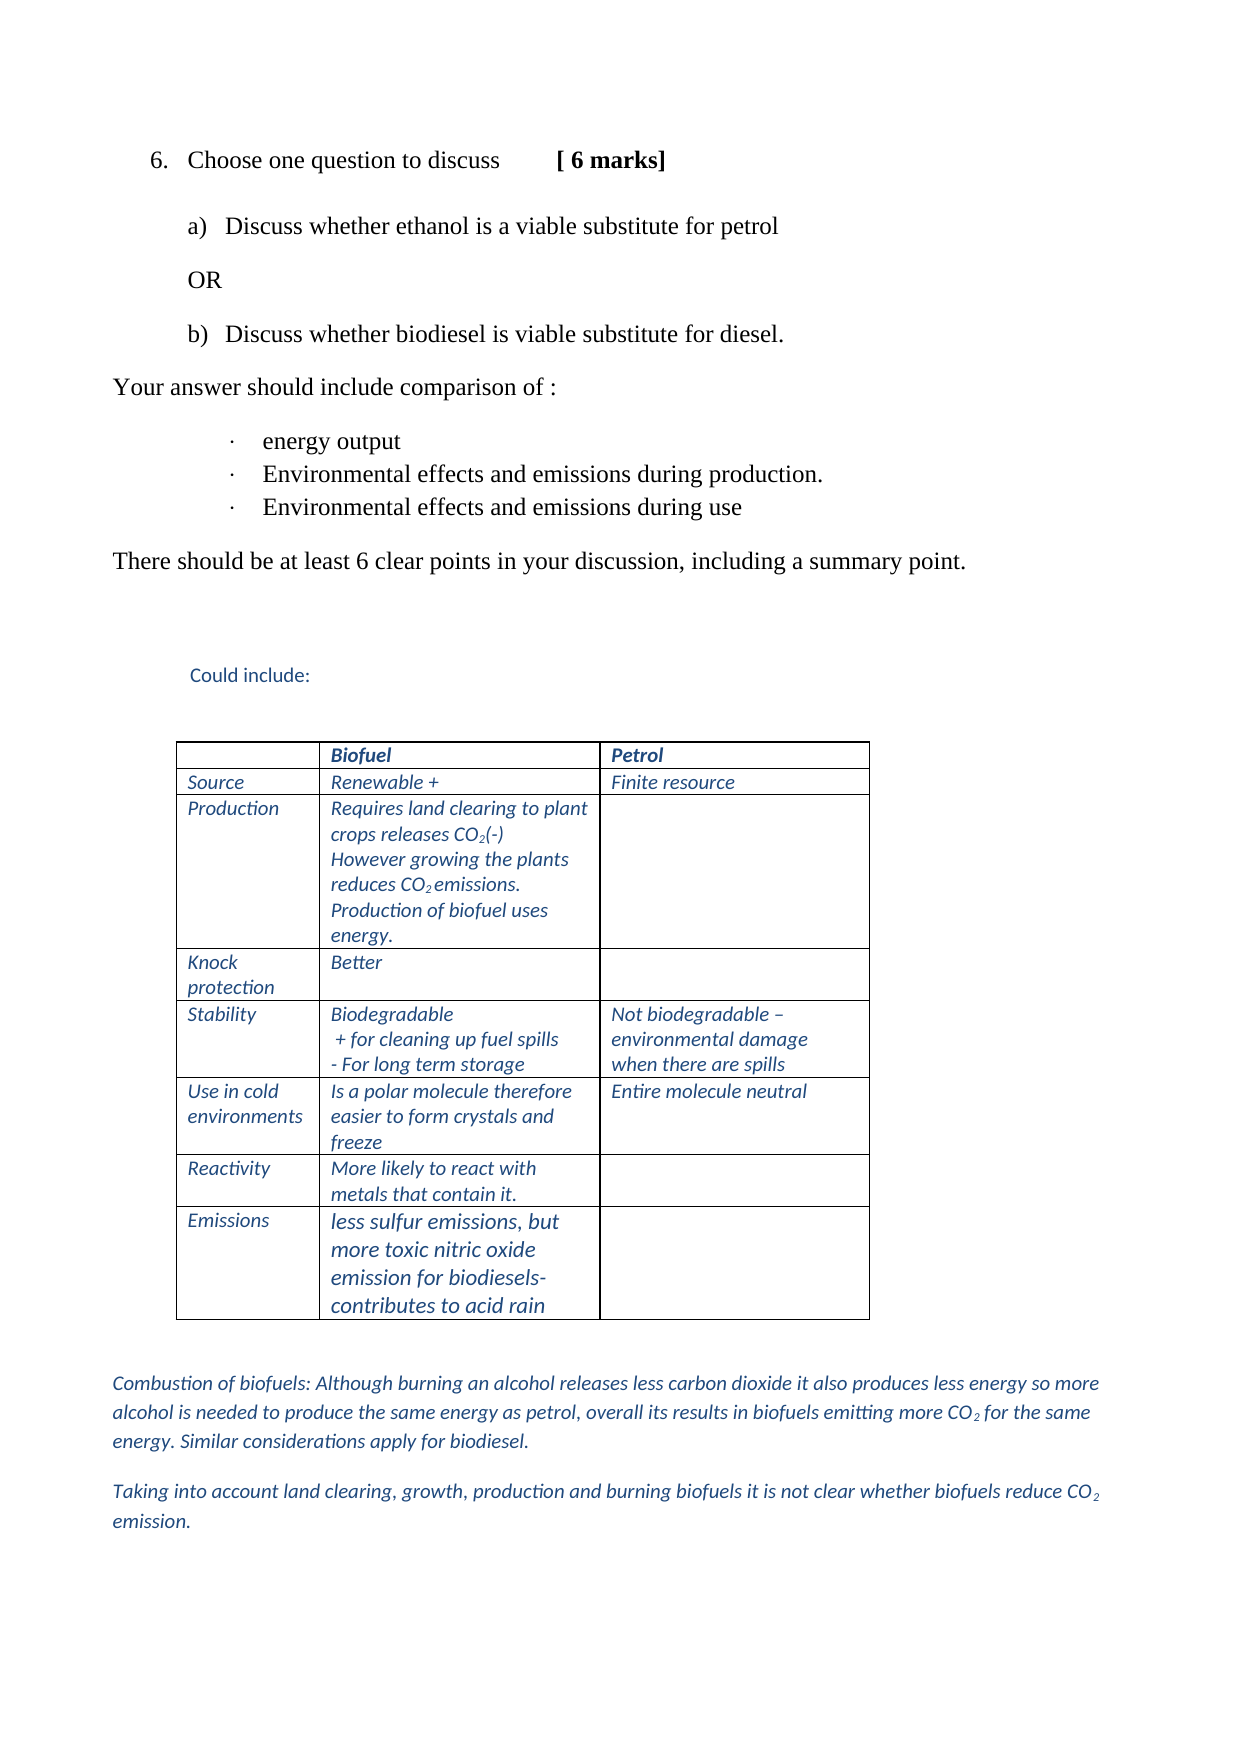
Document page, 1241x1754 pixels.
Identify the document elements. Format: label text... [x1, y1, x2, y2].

table_header Biofuel [320, 743, 599, 768]
table_cell Is a polar molecule therefore easier to form crystals and freeze [320, 1078, 599, 1154]
table_cell [601, 1155, 869, 1206]
table_cell Emissions [177, 1207, 319, 1319]
list Discuss whether ethanol is a viable substitute for petrol [187, 211, 1128, 240]
text Your answer should include comparison of : [112, 372, 1128, 401]
table_cell [601, 1207, 869, 1319]
table_cell Better [320, 949, 599, 1000]
table_cell Entire molecule neutral [601, 1078, 869, 1154]
text OR [187, 265, 1128, 293]
text Combustion of biofuels: Although burning an alcohol releases less carbon dioxide it also produces less energy so more alcohol is needed to produce the same energy as petrol, overall its results in biofuels emitting more CO2 for the same energy. Similar considerations apply for biodiesel. [112, 1370, 1128, 1454]
table_cell Reactivity [177, 1155, 319, 1206]
list energy output [225, 426, 1128, 455]
table_cell Not biodegradable – environmental damage when there are spills [601, 1001, 869, 1077]
table_cell [601, 949, 869, 1000]
list Could include: [190, 662, 1128, 688]
table_cell Renewable + [320, 769, 599, 794]
table_cell More likely to react with metals that contain it. [320, 1155, 599, 1206]
text There should be at least 6 clear points in your discussion, including a summary point. [112, 546, 1128, 575]
table_cell Biodegradable + for cleaning up fuel spills - For long term storage [320, 1001, 599, 1077]
table_cell Production [177, 795, 319, 948]
table_cell Knock protection [177, 949, 319, 1000]
table_cell Finite resource [601, 769, 869, 794]
table_cell less sulfur emissions, but more toxic nitric oxide emission for biodiesels- contributes to acid rain [320, 1207, 599, 1319]
text Taking into account land clearing, growth, production and burning biofuels it is not clear whether biofuels reduce CO2 emission. [112, 1479, 1128, 1533]
list Environmental effects and emissions during production. [225, 459, 1128, 488]
table_header [177, 743, 319, 768]
table_cell Source [177, 769, 319, 794]
list Environmental effects and emissions during use [225, 492, 1128, 521]
table_header Petrol [601, 743, 869, 768]
table_cell Requires land clearing to plant crops releases CO2(-) However growing the plants reduces CO2 emissions. Production of biofuel uses energy. [320, 795, 599, 948]
list Choose one question to discuss [ 6 marks] [150, 145, 1128, 174]
table_cell Use in cold environments [177, 1078, 319, 1154]
table_cell [601, 795, 869, 948]
table_cell Stability [177, 1001, 319, 1077]
list Discuss whether biodiesel is viable substitute for diesel. [187, 319, 1128, 347]
